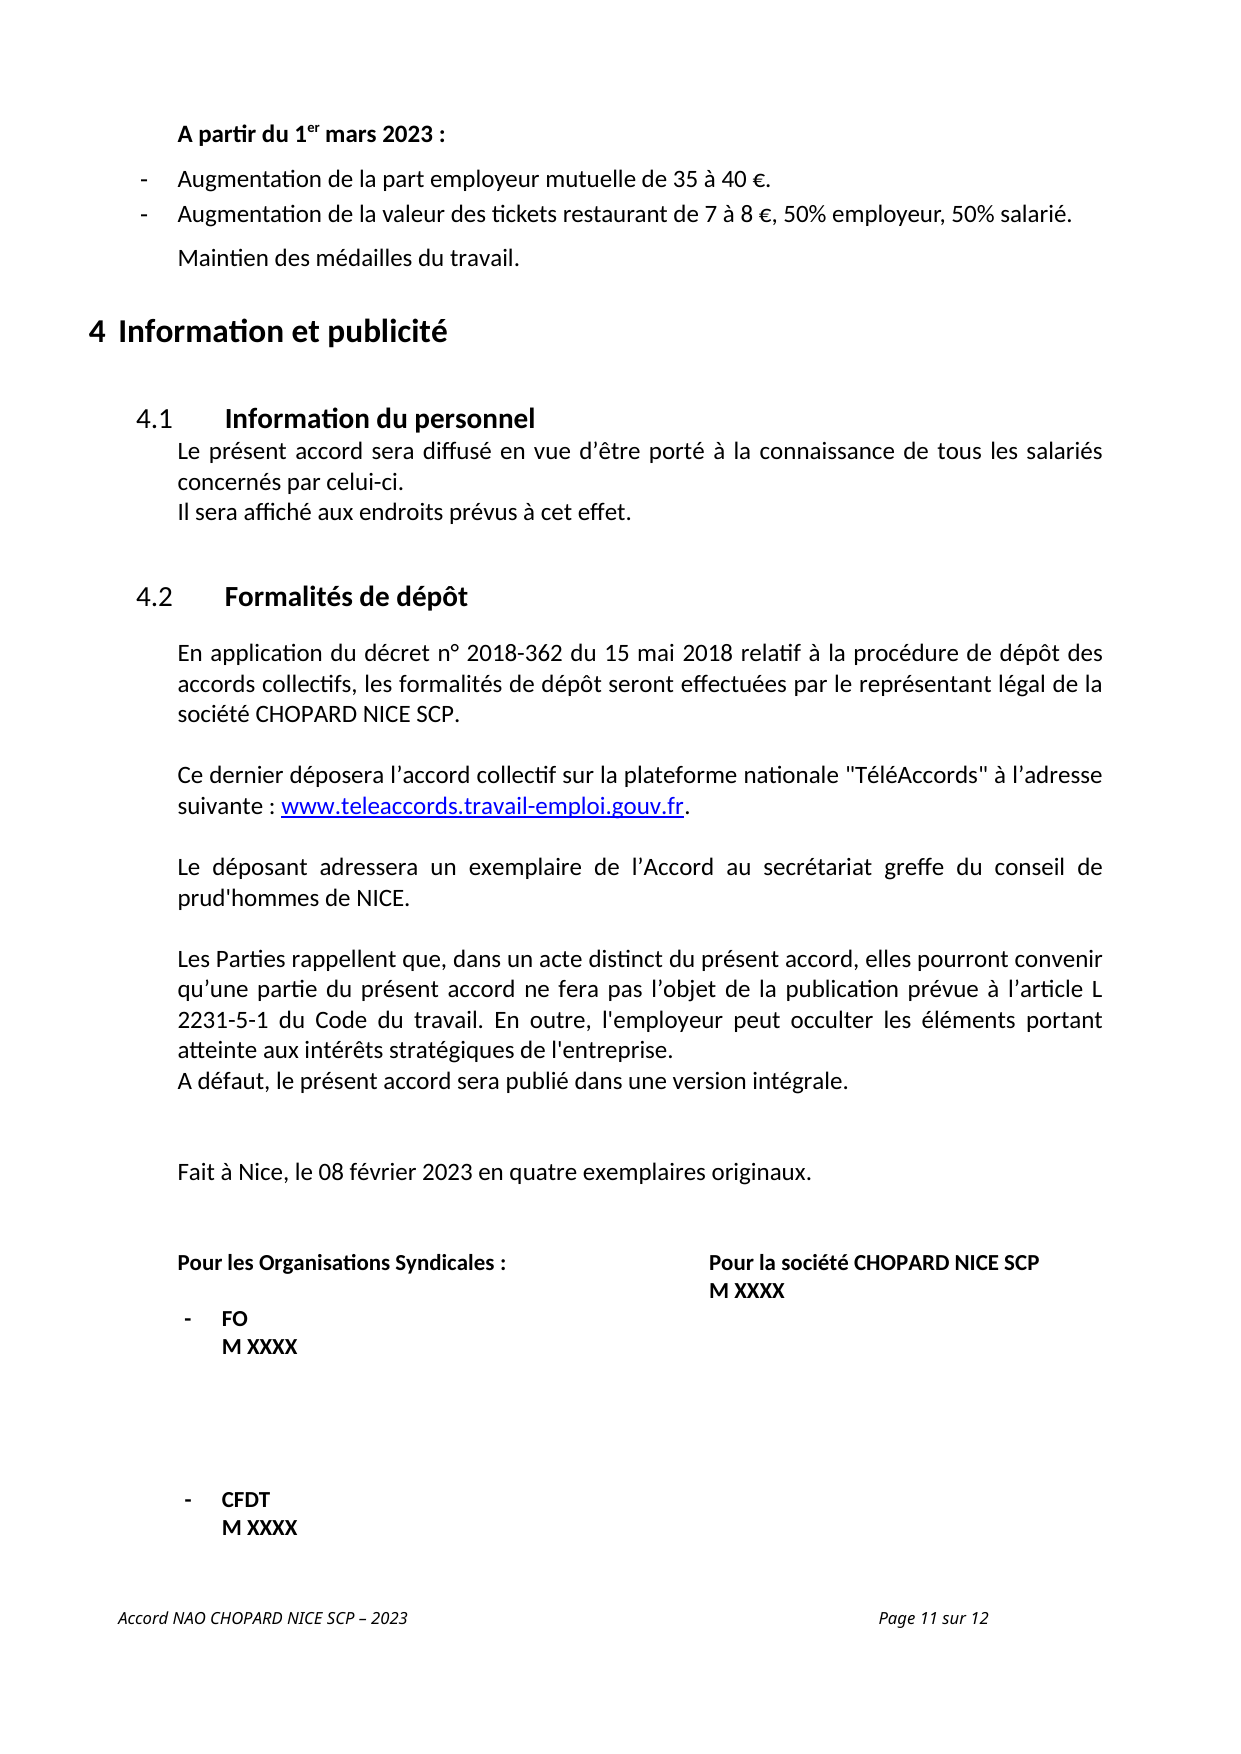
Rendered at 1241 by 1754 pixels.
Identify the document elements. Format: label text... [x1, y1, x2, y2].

list CFDT [184, 1485, 1122, 1513]
list M XXXX [222, 1332, 1122, 1360]
text En application du décret n° 2018-362 du 15 mai 2018 relatif à la procédure de dépôt des accords collectifs, les formalités de dépôt seront effectuées par le représentant légal de la société CHOPARD NICE SCP. [177, 637, 1104, 729]
subtitle Information du personnel [136, 400, 1104, 436]
text Le déposant adressera un exemplaire de l’Accord au secrétariat greffe du conseil de prud'hommes de NICE. [177, 851, 1104, 912]
text M XXXX [177, 1276, 1122, 1304]
text Le présent accord sera diffusé en vue d’être porté à la connaissance de tous les salariés concernés par celui-ci. [177, 436, 1104, 497]
text A défaut, le présent accord sera publié dans une version intégrale. [177, 1065, 1104, 1095]
text A partir du 1er mars 2023 : [177, 118, 1104, 149]
text Il sera affiché aux endroits prévus à cet effet. [177, 497, 1104, 527]
list Augmentation de la valeur des tickets restaurant de 7 à 8 €, 50% employeur, 50% salarié. [140, 195, 1104, 229]
text Ce dernier déposera l’accord collectif sur la plateforme nationale "TéléAccords" à l’adresse suivante : www.teleaccords.travail-emploi.gouv.fr. [177, 759, 1104, 821]
text Pour les Organisations Syndicales : Pour la société CHOPARD NICE SCP [177, 1248, 1122, 1276]
text Fait à Nice, le 08 février 2023 en quatre exemplaires originaux. [177, 1156, 1104, 1187]
text Les Parties rappellent que, dans un acte distinct du présent accord, elles pourront convenir qu’une partie du présent accord ne fera pas l’objet de la publication prévue à l’article L 2231-5-1 du Code du travail. En outre, l'employeur peut occulter les éléments portant atteinte aux intérêts stratégiques de l'entreprise. [177, 943, 1104, 1065]
list FO [184, 1304, 1122, 1332]
text Maintien des médailles du travail. [177, 242, 1122, 272]
list M XXXX [222, 1513, 1122, 1541]
subtitle Formalités de dépôt [136, 578, 1104, 613]
list Augmentation de la part employeur mutuelle de 35 à 40 €. [140, 161, 1104, 195]
subtitle Information et publicité [88, 310, 1104, 351]
